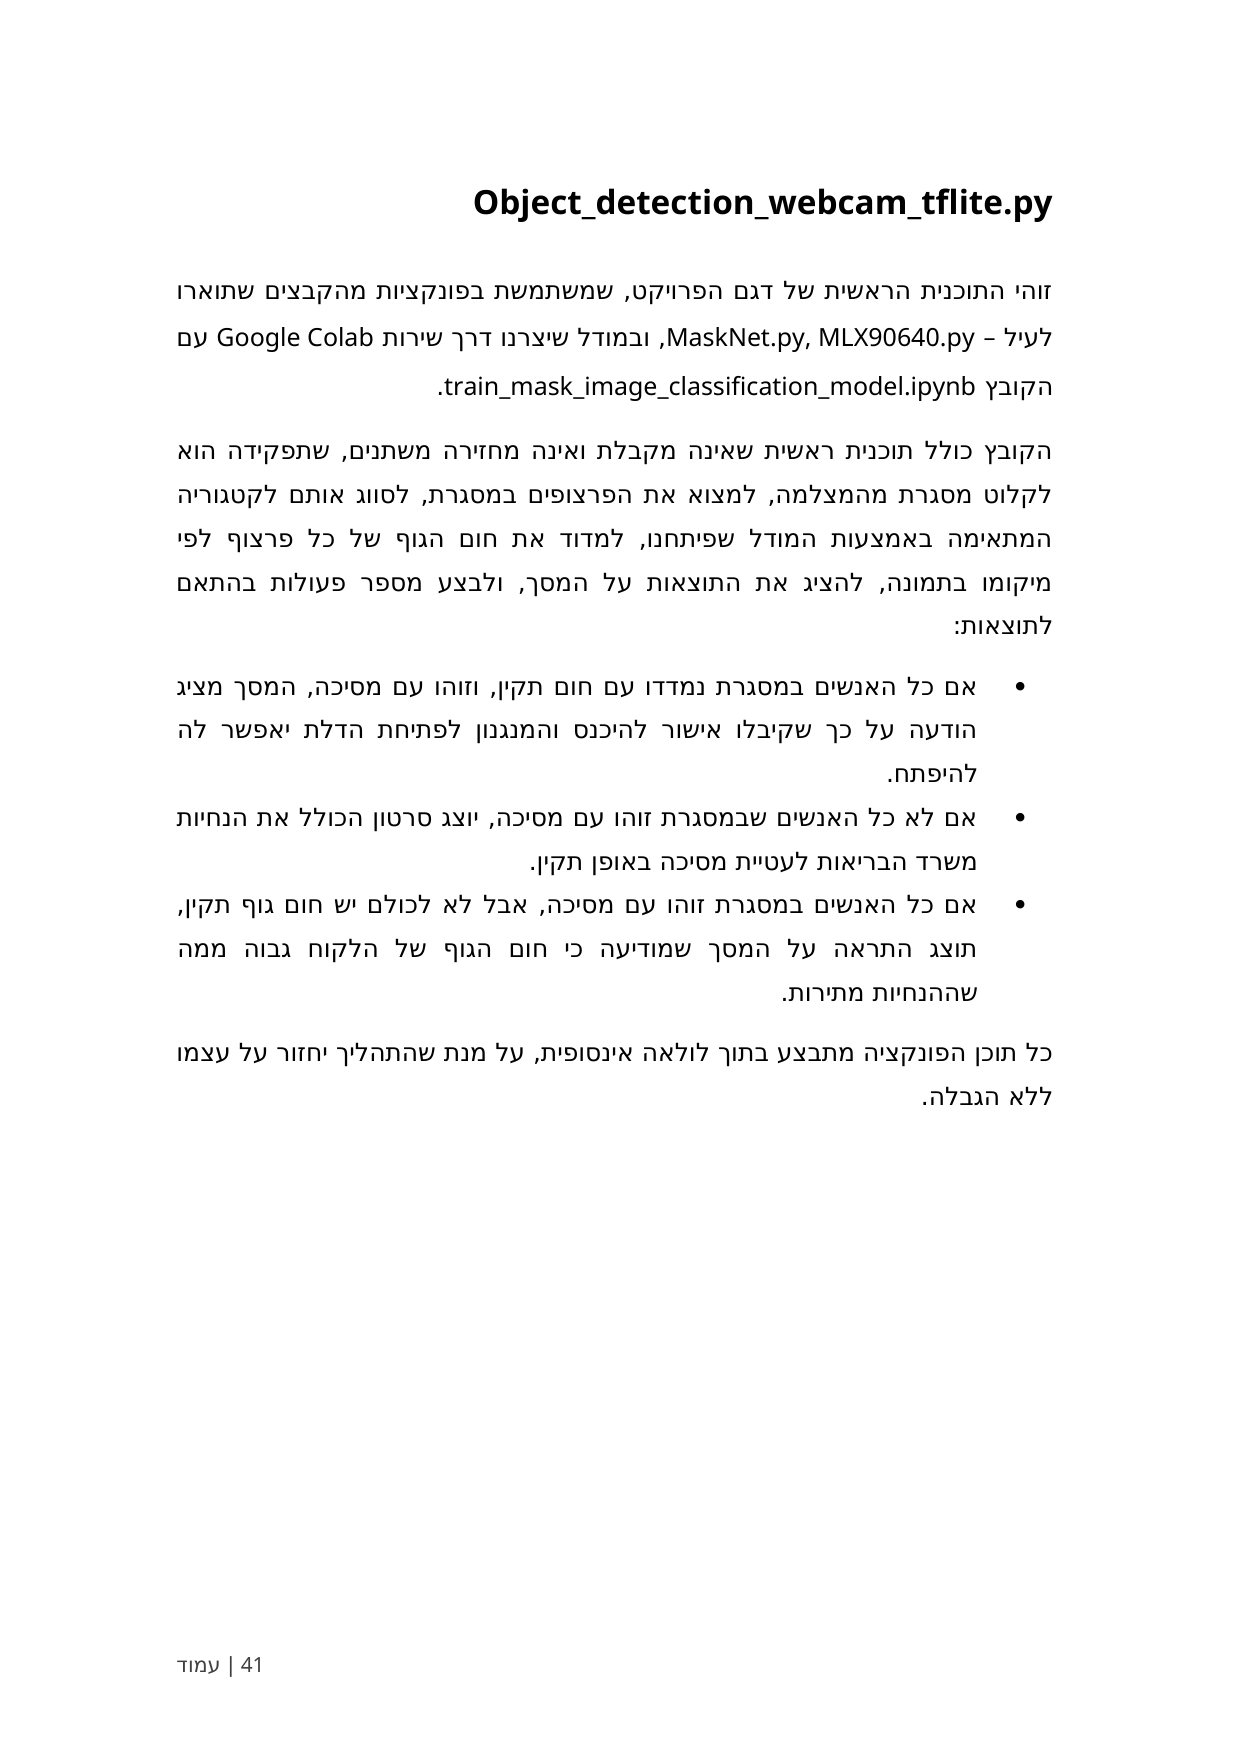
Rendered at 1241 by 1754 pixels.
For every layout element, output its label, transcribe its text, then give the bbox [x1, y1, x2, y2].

text כל תוכן הפונקציה מתבצע בתוך לולאה אינסופית, על מנת שהתהליך יחזור על עצמו ללא הגבלה. [176, 1038, 1053, 1111]
list אם כל האנשים במסגרת נמדדו עם חום תקין, וזוהו עם מסיכה, המסך מציג הודעה על כך שקיבלו אישור להיכנס והמנגנון לפתיחת הדלת יאפשר לה להיפתח. [176, 672, 1016, 788]
subtitle Object_detection_webcam_tflite.py [176, 179, 1053, 224]
list אם לא כל האנשים שבמסגרת זוהו עם מסיכה, יוצג סרטון הכולל את הנחיות משרד הבריאות לעטיית מסיכה באופן תקין. [176, 803, 1016, 876]
text הקובץ כולל תוכנית ראשית שאינה מקבלת ואינה מחזירה משתנים, שתפקידה הוא לקלוט מסגרת מהמצלמה, למצוא את הפרצופים במסגרת, לסווג אותם לקטגוריה המתאימה באמצעות המודל שפיתחנו, למדוד את חום הגוף של כל פרצוף לפי מיקומו בתמונה, להציג את התוצאות על המסך, ולבצע מספר פעולות בהתאם לתוצאות: [176, 436, 1053, 641]
list אם כל האנשים במסגרת זוהו עם מסיכה, אבל לא לכולם יש חום גוף תקין, תוצג התראה על המסך שמודיעה כי חום הגוף של הלקוח גבוה ממה שההנחיות מתירות. [176, 891, 1016, 1007]
text זוהי התוכנית הראשית של דגם הפרויקט, שמשתמשת בפונקציות מהקבצים שתוארו לעיל – MaskNet.py, MLX90640.py, ובמודל שיצרנו דרך שירות Google Colab עם הקובץ train_mask_image_classification_model.ipynb. [176, 276, 1053, 403]
